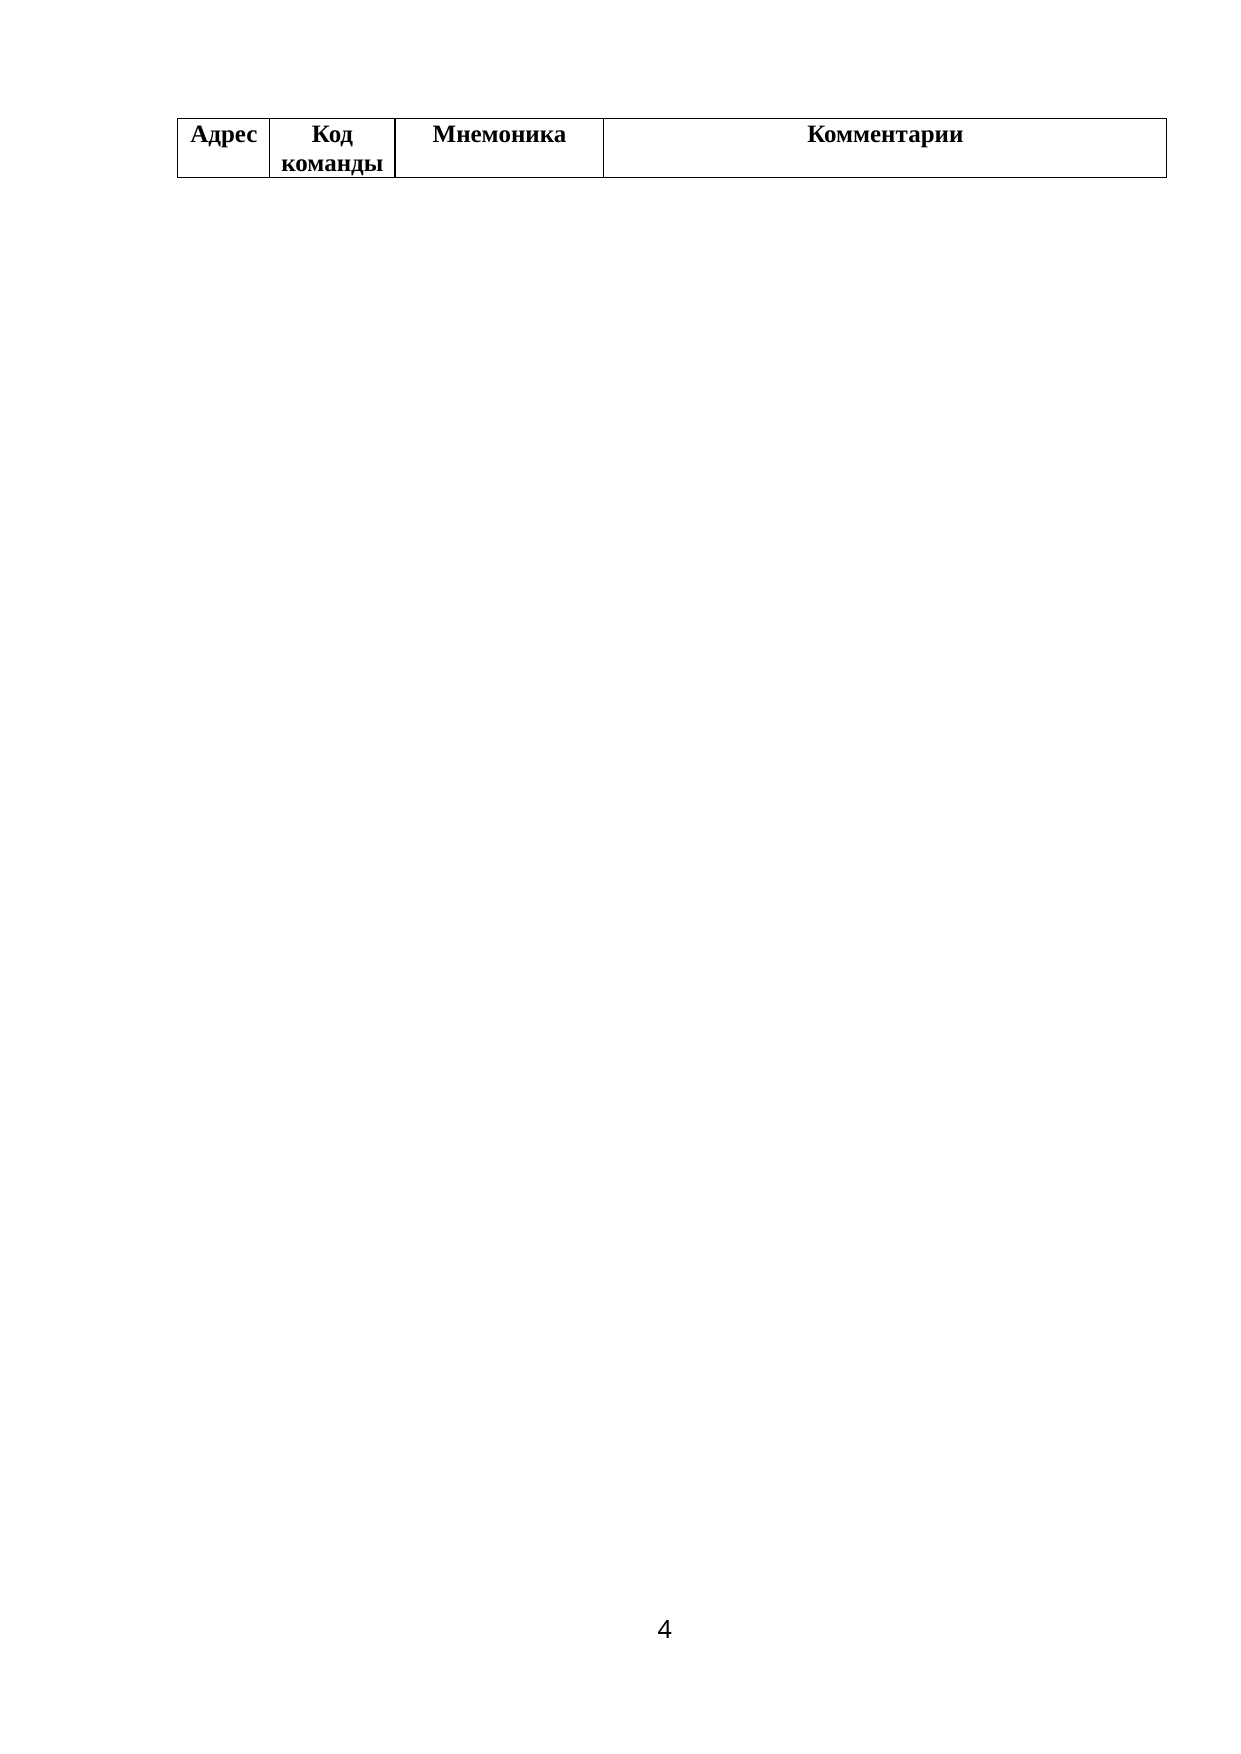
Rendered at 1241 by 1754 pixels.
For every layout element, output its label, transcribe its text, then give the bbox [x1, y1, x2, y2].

table_header Код команды [270, 119, 394, 177]
table_header Комментарии [604, 119, 1166, 177]
table_header Мнемоника [396, 119, 603, 177]
table_header Адрес [178, 119, 269, 177]
